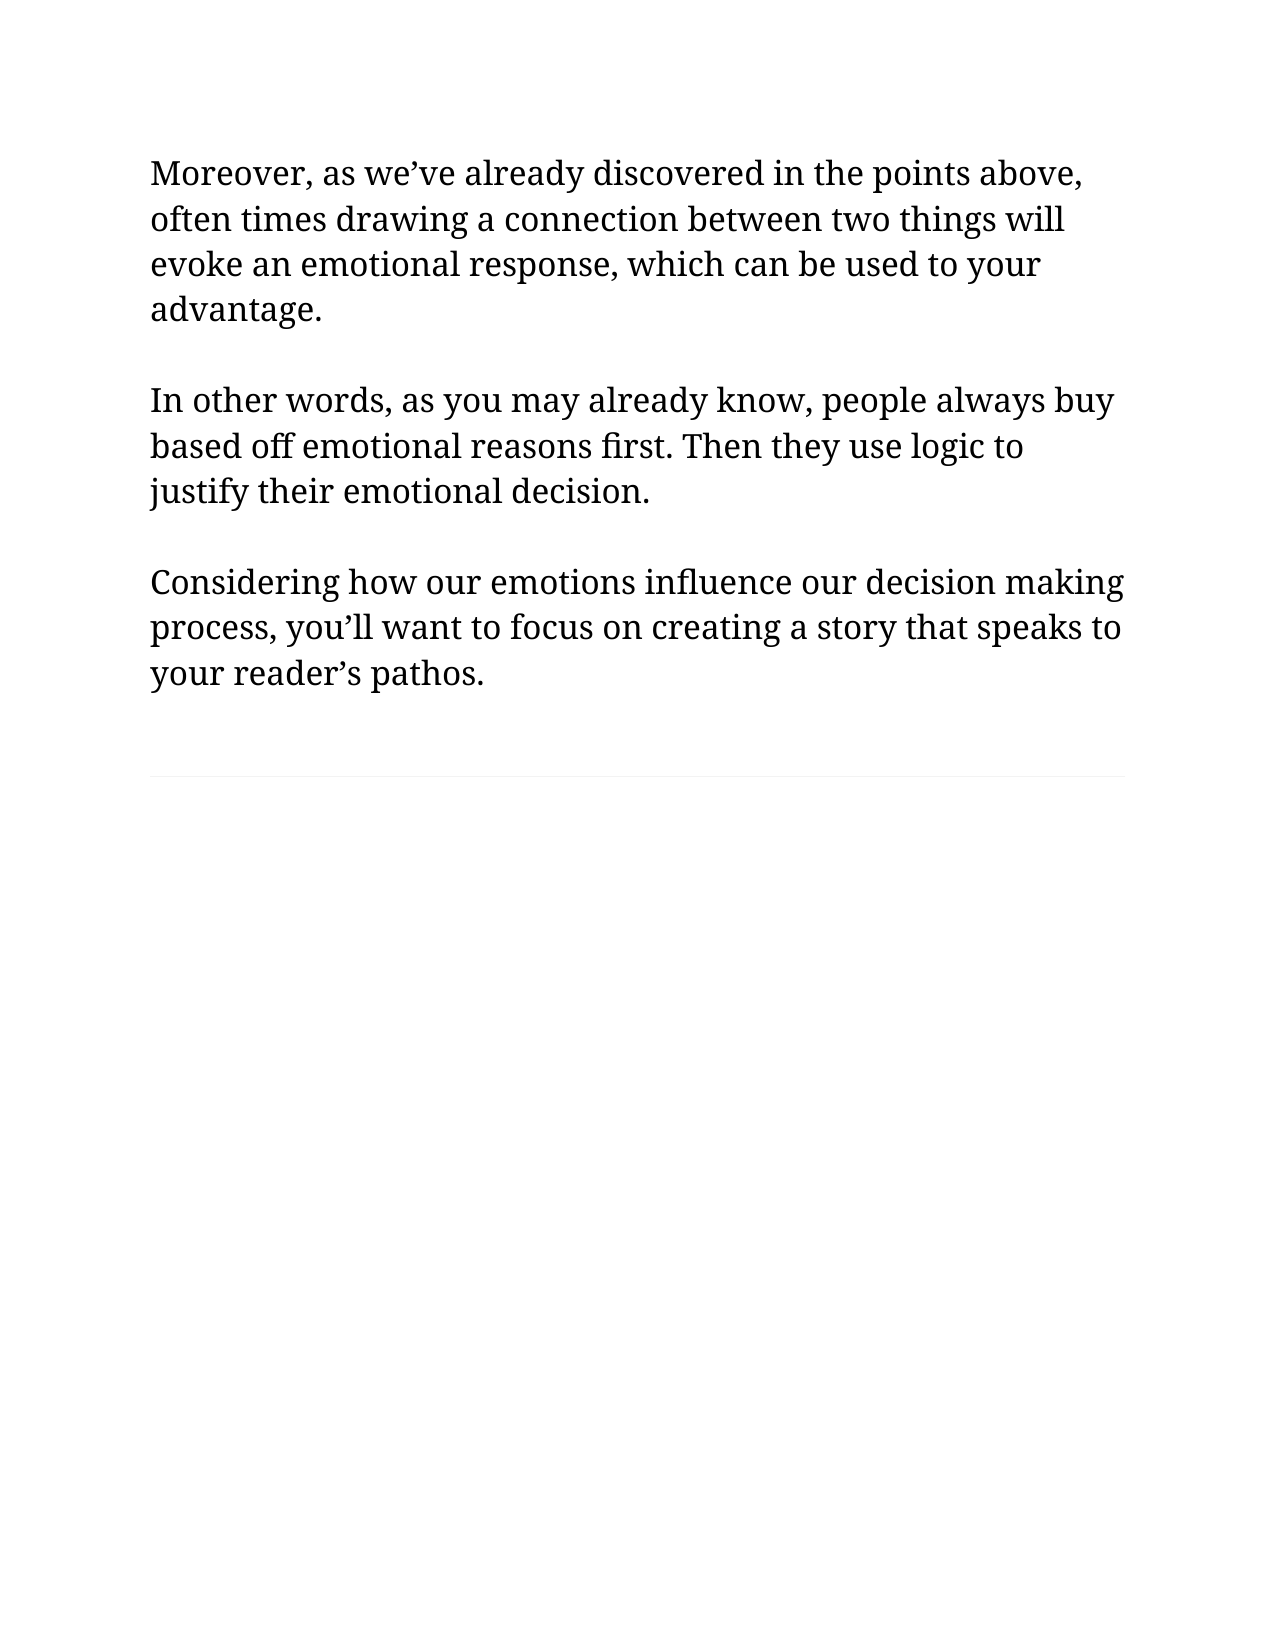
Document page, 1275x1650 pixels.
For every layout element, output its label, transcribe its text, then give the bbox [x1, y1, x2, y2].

text Considering how our emotions influence our decision making process, you’ll want to focus on creating a story that speaks to your reader’s pathos. [150, 558, 1125, 695]
text In other words, as you may already know, people always buy based off emotional reasons first. Then they use logic to justify their emotional decision. [150, 377, 1125, 513]
text Moreover, as we’ve already discovered in the points above, often times drawing a connection between two things will evoke an emotional response, which can be used to your advantage. [150, 150, 1125, 332]
